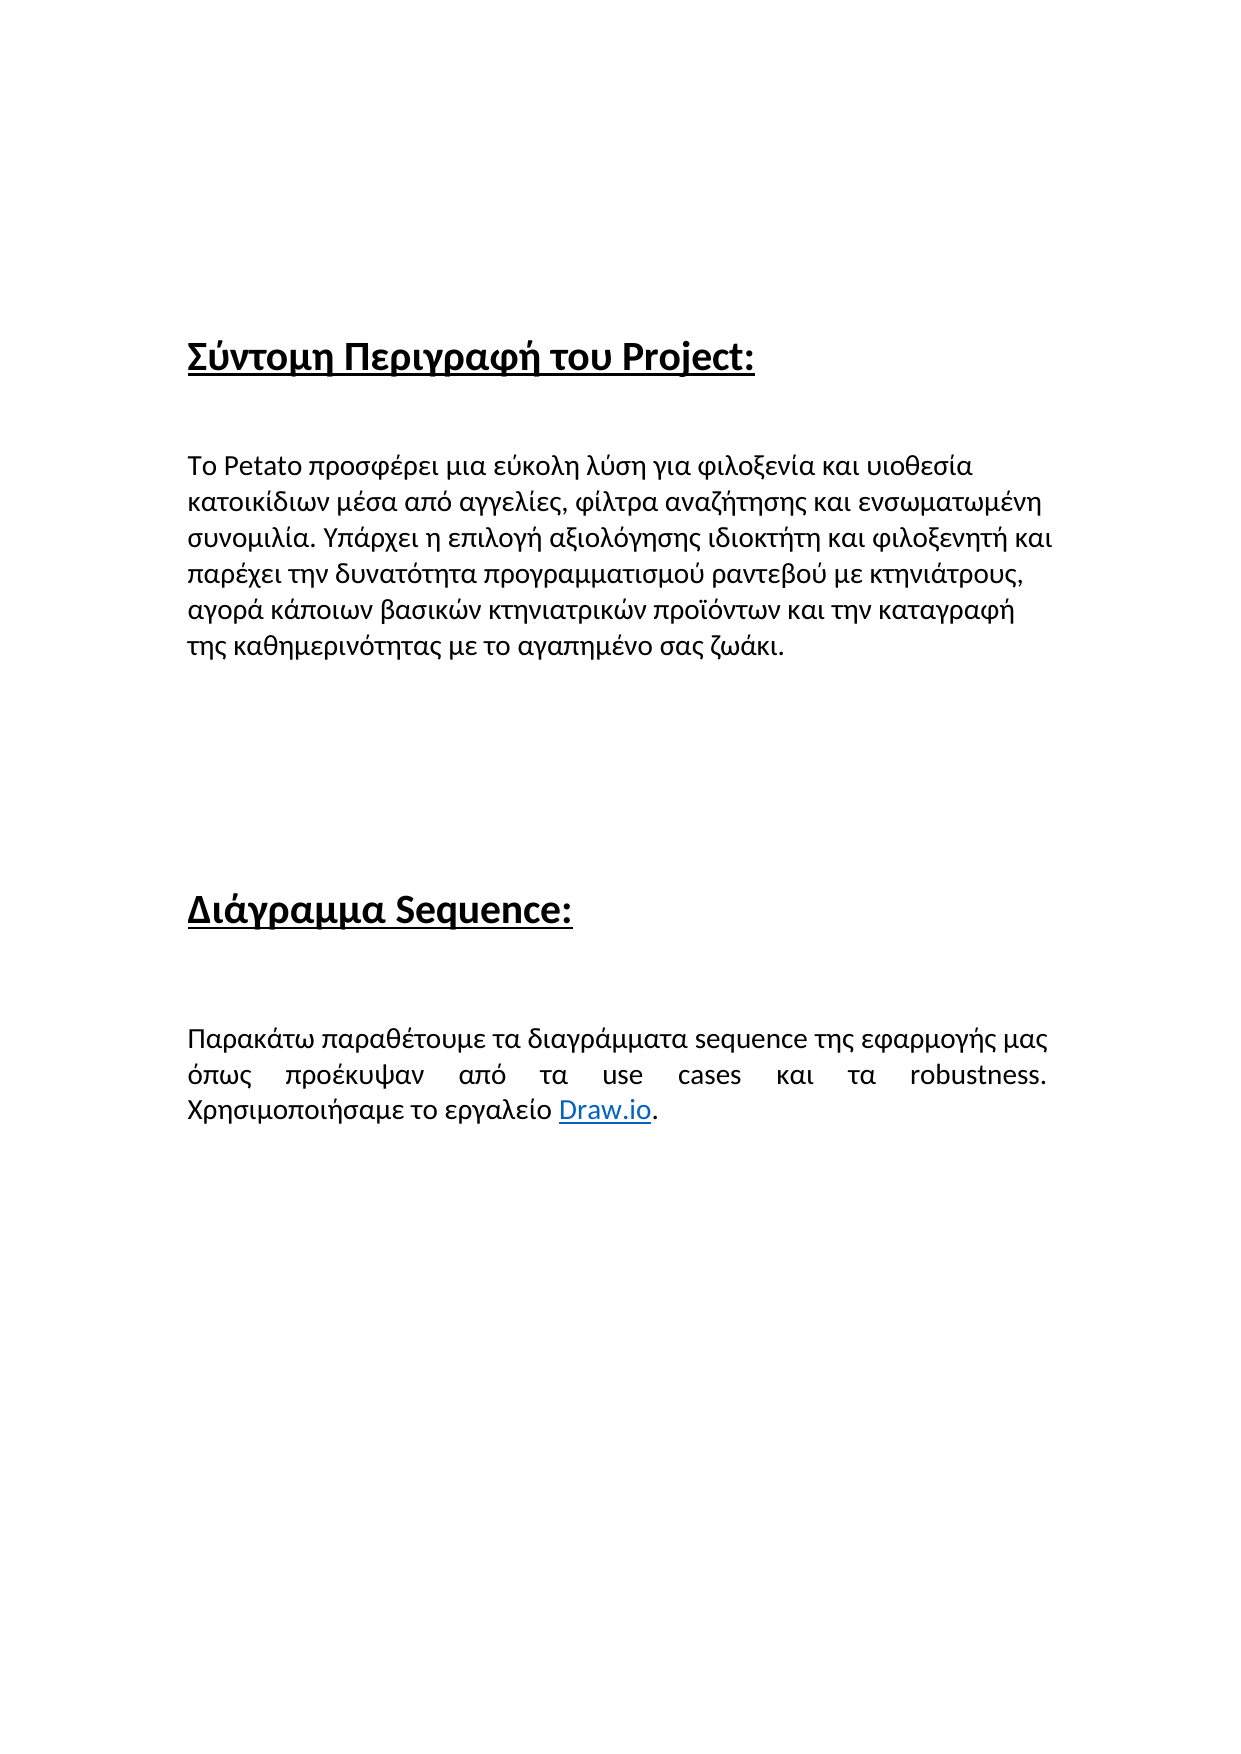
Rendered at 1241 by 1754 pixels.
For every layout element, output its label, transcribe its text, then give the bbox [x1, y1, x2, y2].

text Παρακάτω παραθέτουμε τα διαγράμματα sequence της εφαρμογής μας όπως προέκυψαν από τα use cases και τα robustness. Χρησιμοποιήσαμε το εργαλείο Draw.io. [187, 1020, 1048, 1127]
text κατοικίδιων μέσα από αγγελίες, φίλτρα αναζήτησης και ενσωματωμένη συνομιλία. Υπάρχει η επιλογή αξιολόγησης ιδιοκτήτη και φιλοξενητή και παρέχει την δυνατότητα προγραμματισμού ραντεβού με κτηνιάτρους, αγορά κάποιων βασικών κτηνιατρικών προϊόντων και την καταγραφή [187, 483, 1080, 627]
text Το Petato προσφέρει μια εύκολη λύση για φιλοξενία και υιοθεσία [187, 447, 1209, 483]
subtitle Σύντομη Περιγραφή του Project: [187, 329, 1209, 380]
subtitle Διάγραμμα Sequence: [187, 883, 1209, 934]
text της καθημερινότητας με το αγαπημένο σας ζωάκι. [187, 627, 1209, 662]
